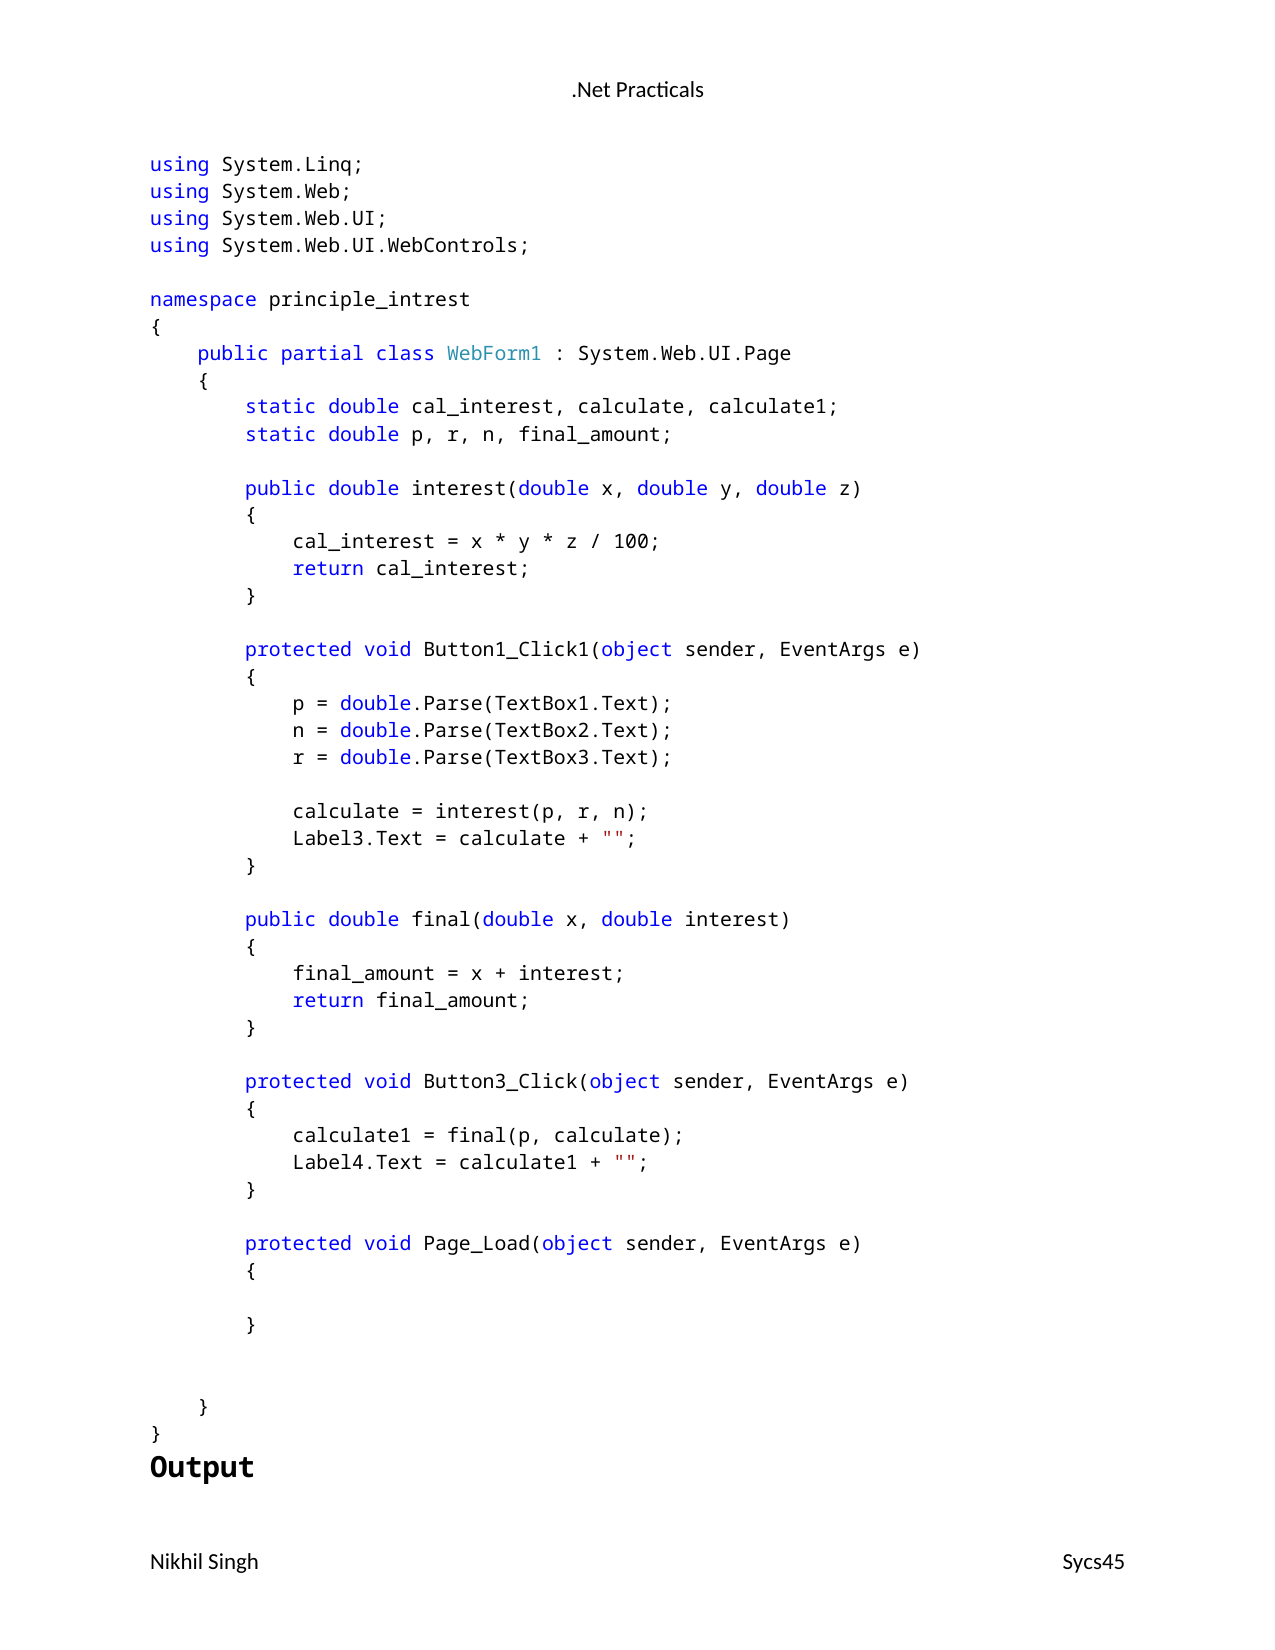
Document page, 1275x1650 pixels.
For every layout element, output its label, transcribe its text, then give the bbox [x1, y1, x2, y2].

text final_amount = x + interest; [150, 959, 1125, 986]
text cal_interest = x * y * z / 100; [150, 528, 1125, 555]
text using System.Linq; [150, 150, 1125, 177]
text Label3.Text = calculate + ""; [150, 824, 1125, 851]
text r = double.Parse(TextBox3.Text); [150, 743, 1125, 771]
text protected void Button1_Click1(object sender, EventArgs e) [150, 636, 1125, 663]
text using System.Web.UI; [150, 204, 1125, 231]
text } [150, 1310, 1125, 1337]
text p = double.Parse(TextBox1.Text); [150, 689, 1125, 717]
text } [150, 1175, 1125, 1202]
text { [150, 1094, 1125, 1121]
text using System.Web.UI.WebControls; [150, 231, 1125, 258]
text protected void Button3_Click(object sender, EventArgs e) [150, 1067, 1125, 1094]
text { [150, 501, 1125, 528]
text } [150, 582, 1125, 609]
text public double final(double x, double interest) [150, 905, 1125, 932]
text Label4.Text = calculate1 + ""; [150, 1148, 1125, 1175]
text n = double.Parse(TextBox2.Text); [150, 717, 1125, 743]
text return cal_interest; [150, 555, 1125, 582]
text { [150, 663, 1125, 689]
text { [150, 932, 1125, 959]
text } [150, 1419, 1125, 1446]
text { [150, 1256, 1125, 1283]
text } [150, 1013, 1125, 1040]
text calculate1 = final(p, calculate); [150, 1121, 1125, 1148]
text public double interest(double x, double y, double z) [150, 474, 1125, 501]
text Output [150, 1446, 1125, 1486]
text return final_amount; [150, 986, 1125, 1013]
text calculate = interest(p, r, n); [150, 797, 1125, 824]
text namespace principle_intrest [150, 285, 1125, 312]
text } [150, 851, 1125, 878]
text public partial class WebForm1 : System.Web.UI.Page [150, 339, 1125, 366]
text } [150, 1392, 1125, 1419]
text static double cal_interest, calculate, calculate1; [150, 393, 1125, 420]
text protected void Page_Load(object sender, EventArgs e) [150, 1229, 1125, 1256]
text static double p, r, n, final_amount; [150, 420, 1125, 447]
text { [150, 312, 1125, 339]
text { [150, 366, 1125, 393]
text using System.Web; [150, 177, 1125, 204]
